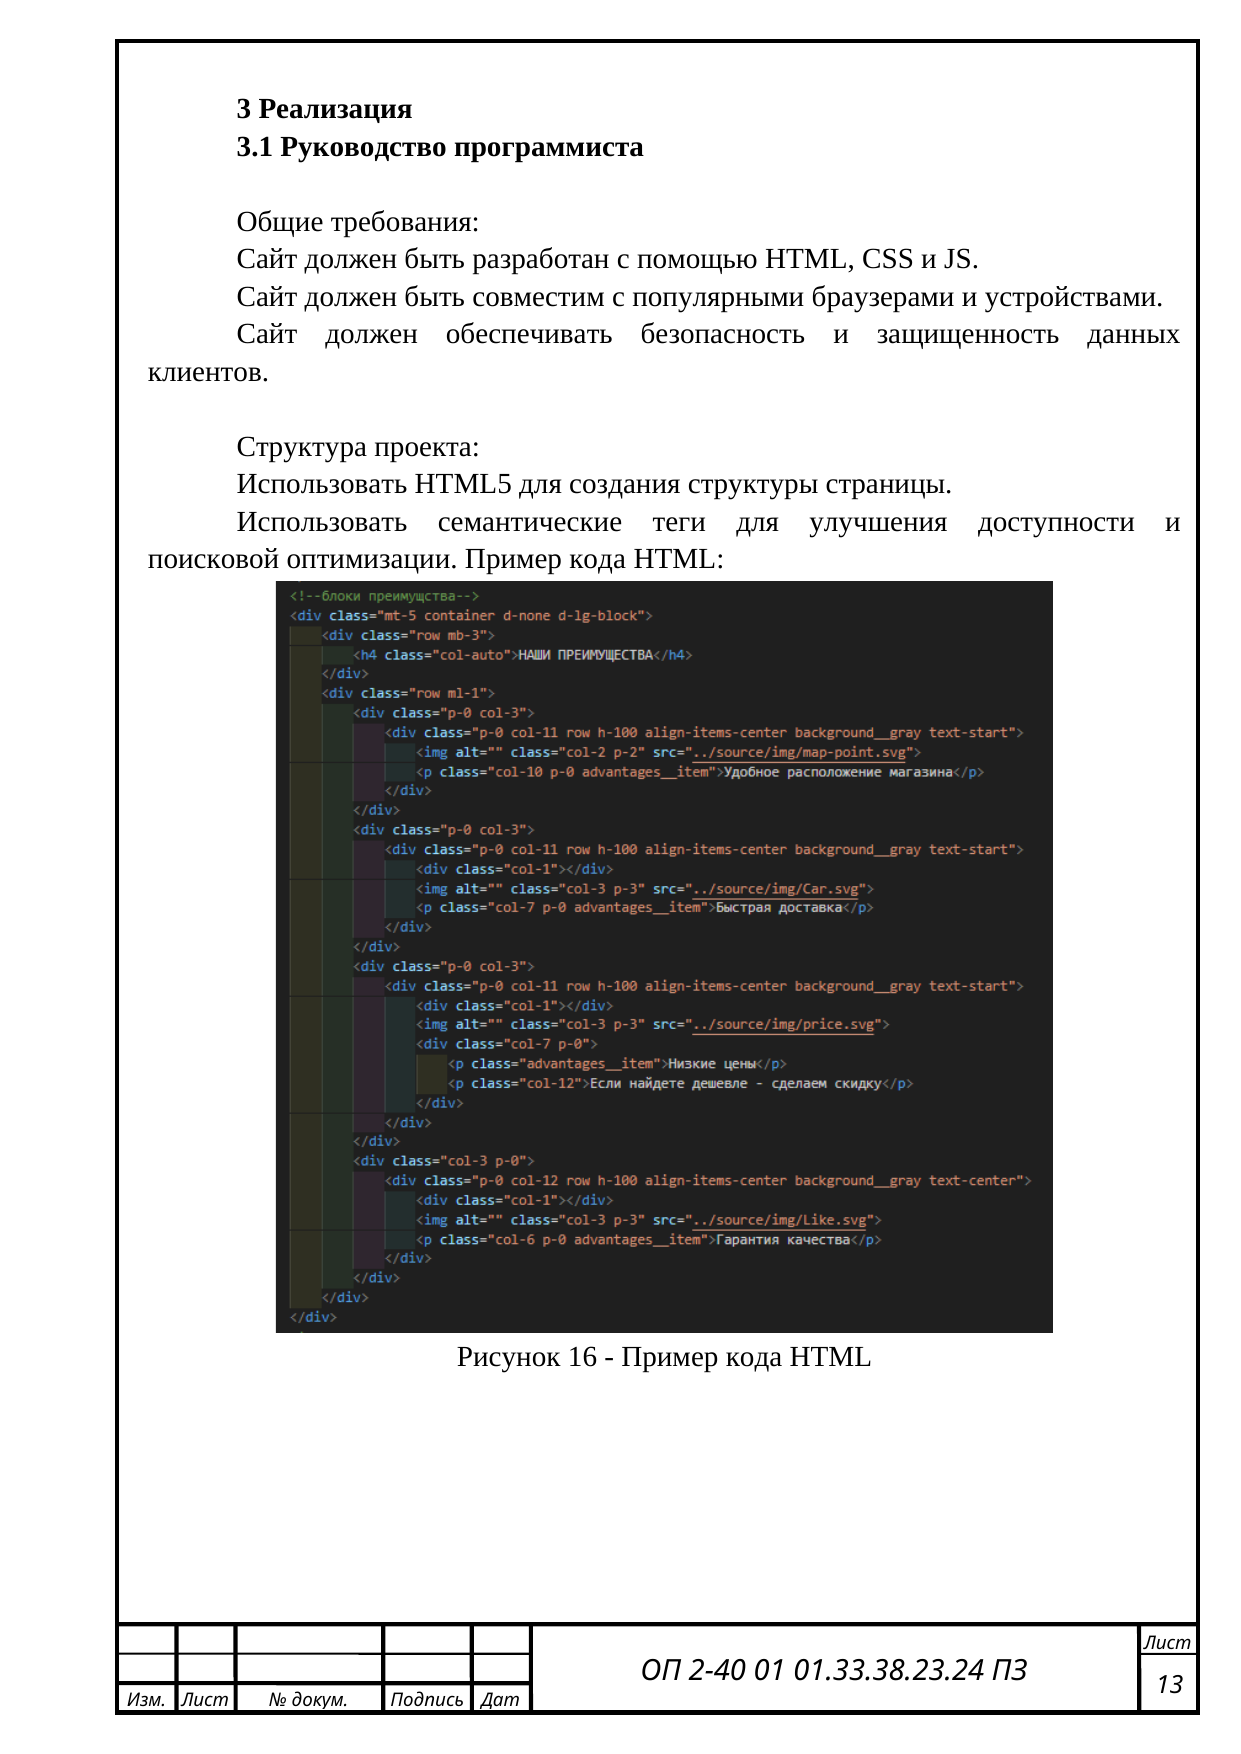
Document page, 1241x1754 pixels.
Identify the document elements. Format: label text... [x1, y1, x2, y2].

text Сайт должен быть разработан с помощью HTML, CSS и JS. [148, 239, 1181, 276]
text 3.1 Руководство программиста [236, 126, 1181, 164]
picture [275, 581, 1053, 1333]
text Использовать семантические теги для улучшения доступности и поисковой оптимизации. Пример кода HTML: [148, 501, 1181, 576]
text Общие требования: [148, 201, 1181, 239]
text Сайт должен быть совместим с популярными браузерами и устройствами. [148, 276, 1181, 314]
text Использовать HTML5 для создания структуры страницы. [148, 464, 1181, 501]
text Сайт должен обеспечивать безопасность и защищенность данных клиентов. [148, 314, 1181, 389]
text Структура проекта: [148, 426, 1181, 464]
text 3 Реализация [148, 89, 1181, 126]
